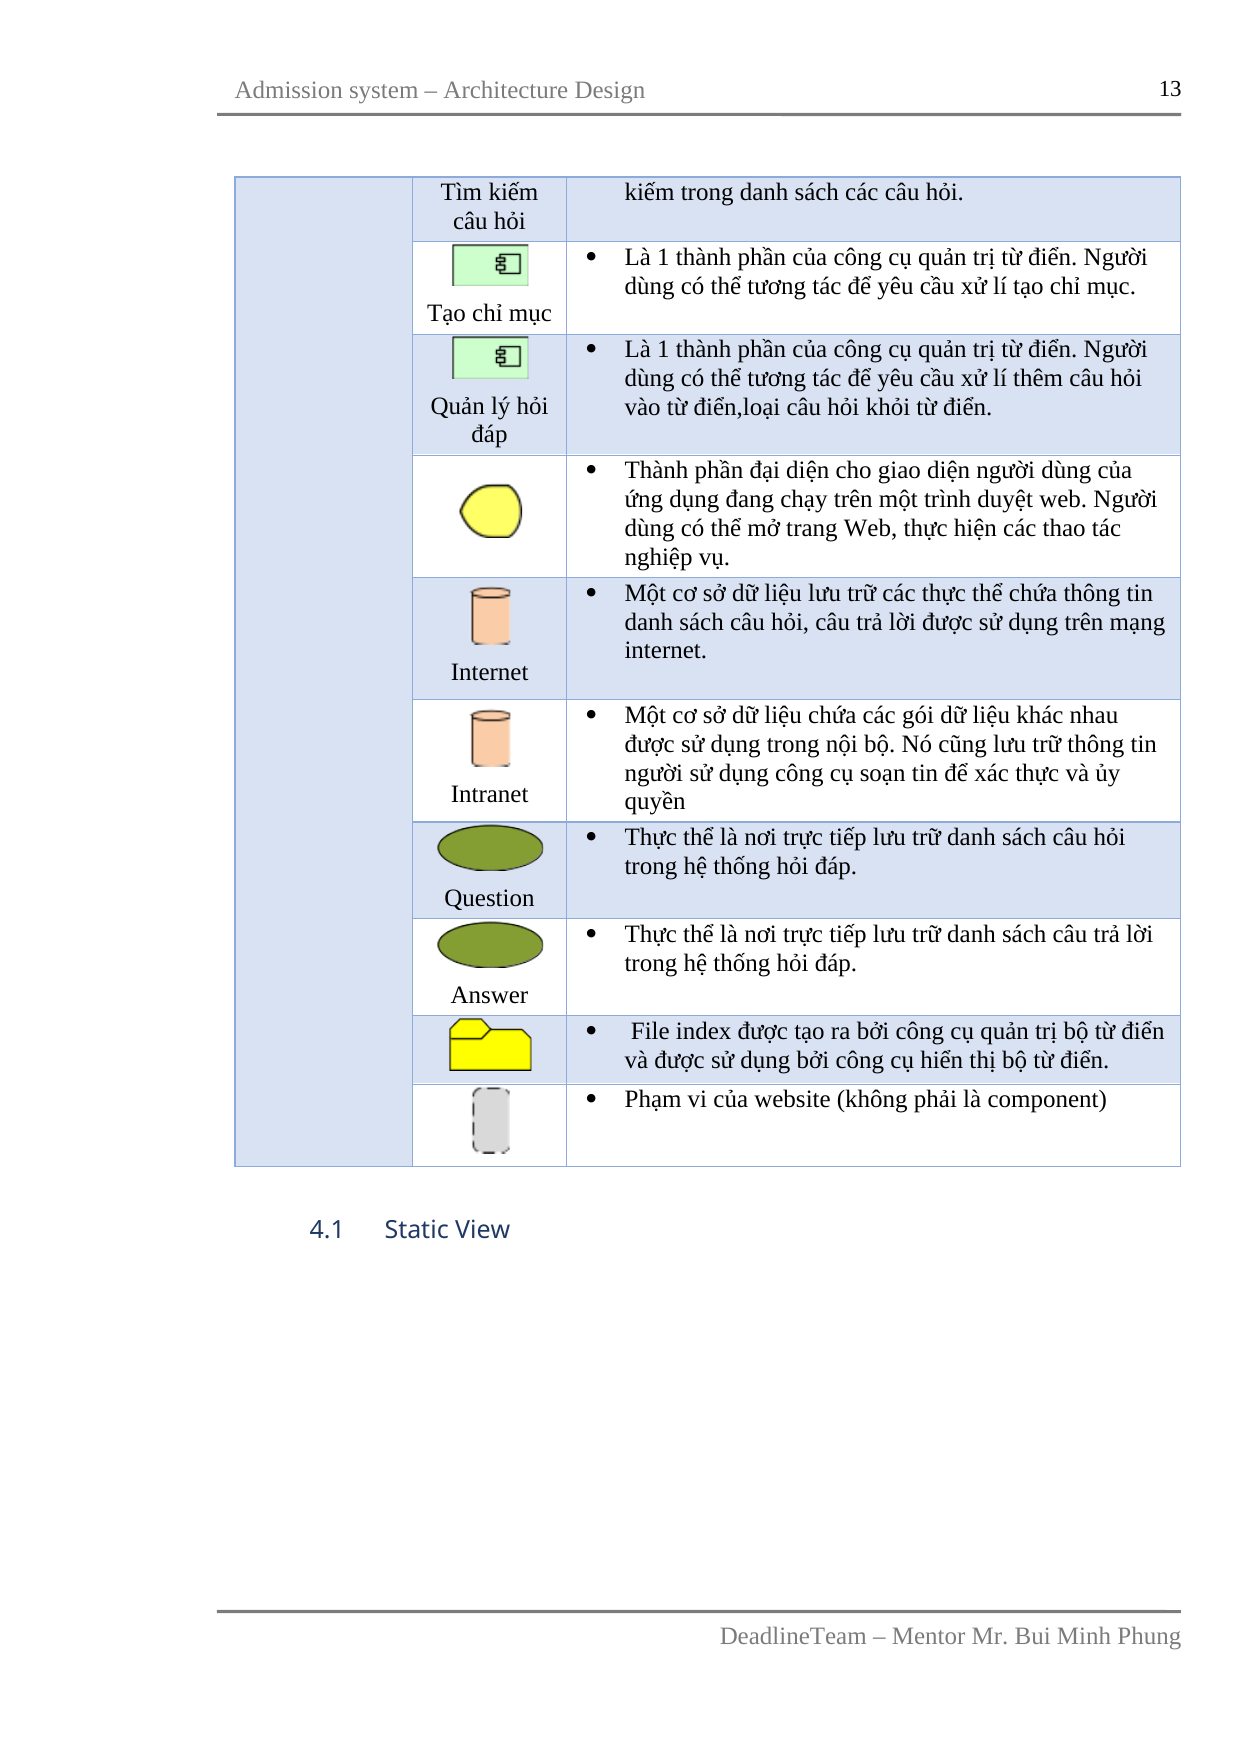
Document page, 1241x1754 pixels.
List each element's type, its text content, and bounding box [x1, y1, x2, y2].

table_cell Internet [413, 578, 566, 699]
table_cell [413, 456, 566, 577]
table_cell Thực thể là nơi trực tiếp lưu trữ danh sách câu hỏi trong hệ thống hỏi đáp. [567, 823, 1180, 918]
table_cell Một cơ sở dữ liệu chứa các gói dữ liệu khác nhau được sử dụng trong nội bộ. Nó cũng lưu trữ thông tin người sử dụng công cụ soạn tin để xác thực và ủy quyền [567, 700, 1180, 821]
table_cell Question [413, 823, 566, 918]
table_cell Phạm vi của website (không phải là component) [567, 1085, 1180, 1166]
subtitle Static View [309, 1212, 1181, 1246]
table_cell Tìm kiếm câu hỏi [413, 178, 566, 241]
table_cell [567, 178, 1180, 241]
table_cell Một cơ sở dữ liệu lưu trữ các thực thể chứa thông tin danh sách câu hỏi, câu trả lời được sử dụng trên mạng internet. [567, 578, 1180, 699]
table_cell Thực thể là nơi trực tiếp lưu trữ danh sách câu trả lời trong hệ thống hỏi đáp. [567, 919, 1180, 1015]
table_cell File index được tạo ra bởi công cụ quản trị bộ từ điển và được sử dụng bởi công cụ hiển thị bộ từ điển. [567, 1016, 1180, 1083]
table_cell Quản lý hỏi đáp [413, 335, 566, 454]
table_cell [413, 1016, 566, 1083]
table_cell Answer [413, 919, 566, 1015]
table_cell Thành phần đại diện cho giao diện người dùng của ứng dụng đang chạy trên một trình duyệt web. Người dùng có thể mở trang Web, thực hiện các thao tác nghiệp vụ. [567, 456, 1180, 577]
table_cell [413, 1085, 566, 1166]
table_cell Là 1 thành phần của công cụ quản trị từ điển. Người dùng có thể tương tác để yêu cầu xử lí tạo chỉ mục. [567, 242, 1180, 333]
table_cell Tạo chỉ mục [413, 242, 566, 333]
table_cell Là 1 thành phần của công cụ quản trị từ điển. Người dùng có thể tương tác để yêu cầu xử lí thêm câu hỏi vào từ điển,loại câu hỏi khỏi từ điển. [567, 335, 1180, 454]
table_cell Intranet [413, 700, 566, 821]
